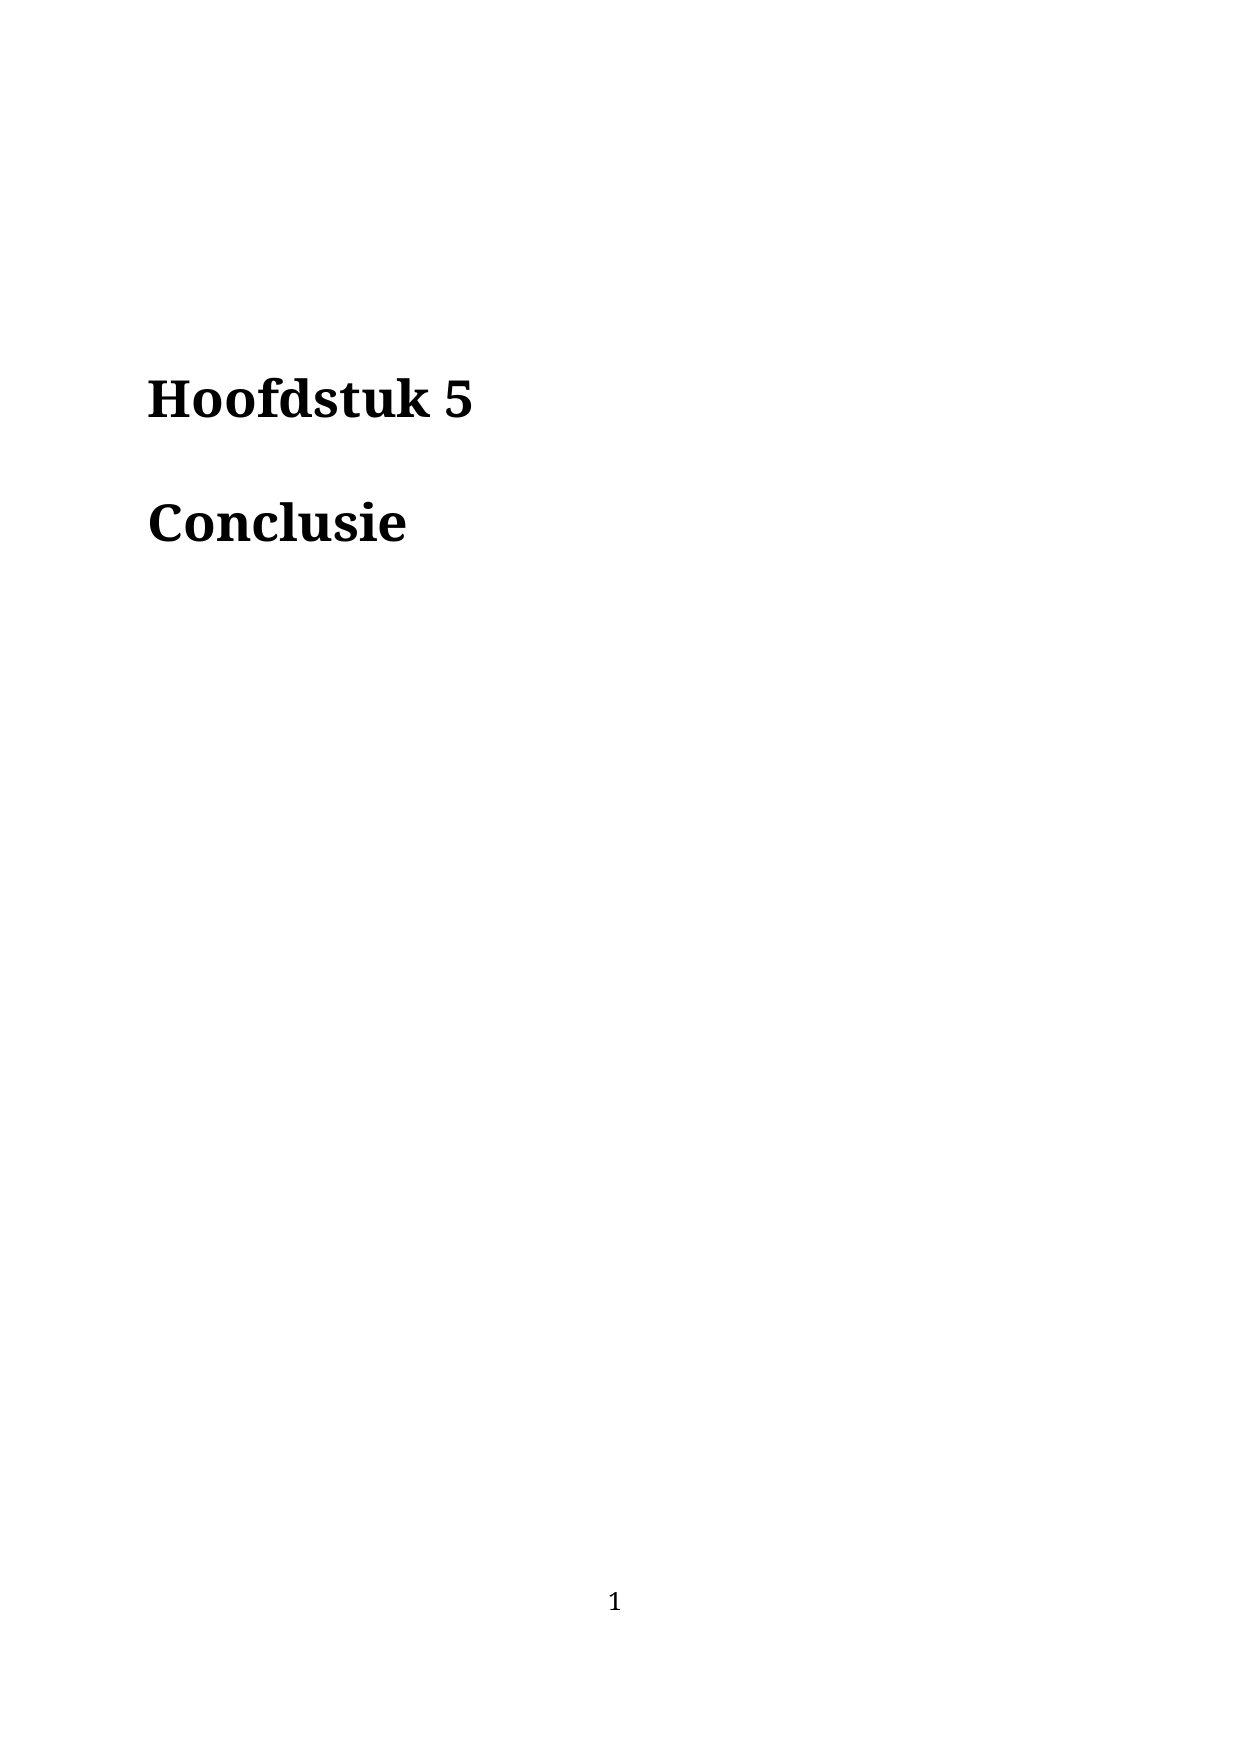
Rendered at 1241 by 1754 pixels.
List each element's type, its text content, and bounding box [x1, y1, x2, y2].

text Hoofdstuk 5 Conclusie [148, 363, 678, 556]
